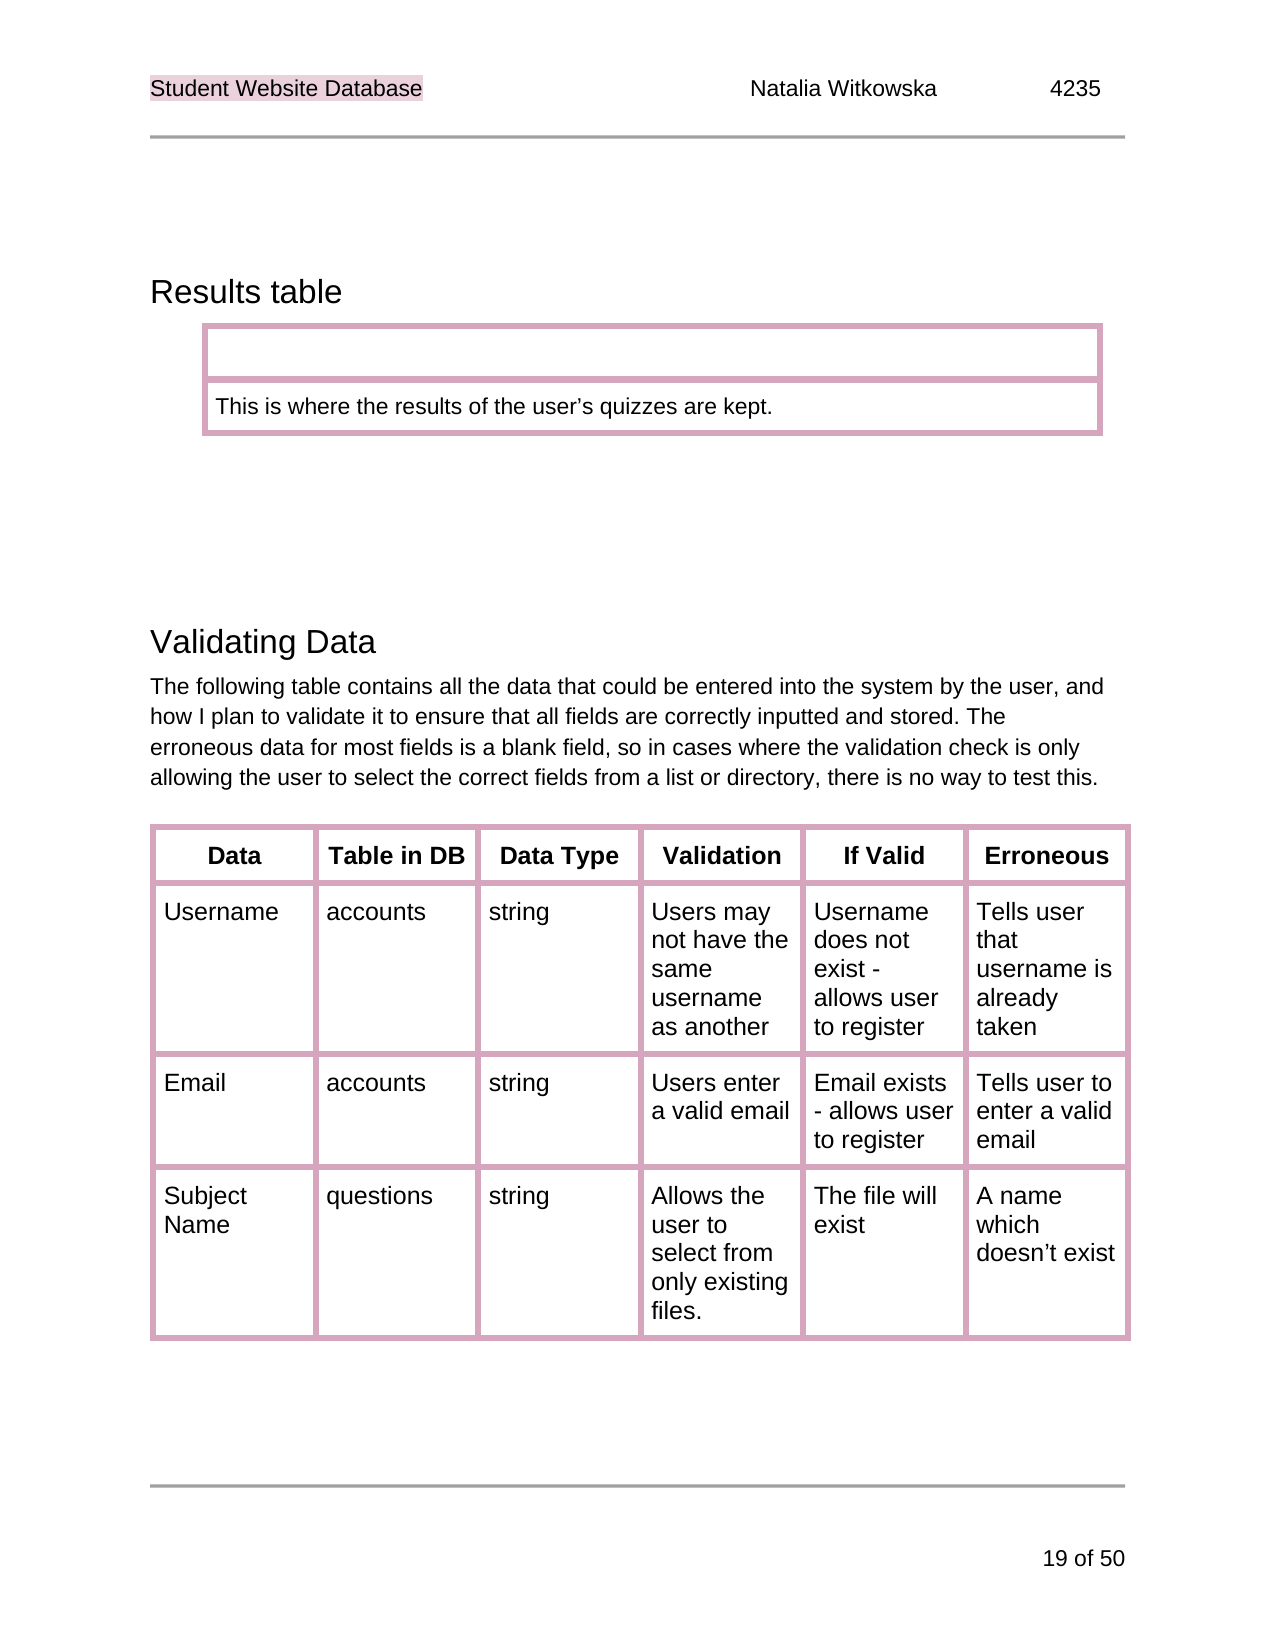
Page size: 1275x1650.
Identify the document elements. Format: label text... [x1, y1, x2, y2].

table_header Data [156, 830, 313, 880]
text erroneous data for most fields is a blank field, so in cases where the validation check is only [150, 733, 1125, 760]
table_cell Tells user to enter a valid email [969, 1057, 1125, 1164]
table_cell Subject Name [156, 1170, 313, 1335]
table_header Validation [644, 830, 800, 880]
table_cell Allows the user to select from only existing files. [644, 1170, 800, 1335]
table_cell Email [156, 1057, 313, 1164]
table_cell Users may not have the same username as another [644, 886, 800, 1051]
table_cell questions [319, 1170, 475, 1335]
subtitle Results table [150, 272, 1125, 310]
table_header [208, 329, 1097, 376]
table_cell The file will exist [806, 1170, 963, 1335]
table_header Erroneous [969, 830, 1125, 880]
table_cell Username [156, 886, 313, 1051]
table_cell This is where the results of the user’s quizzes are kept. [208, 383, 1097, 429]
table_cell Users enter a valid email [644, 1057, 800, 1164]
table_cell Tells user that username is already taken [969, 886, 1125, 1051]
table_header If Valid [806, 830, 963, 880]
subtitle Validating Data [150, 622, 1125, 661]
table_cell A name which doesn’t exist [969, 1170, 1125, 1335]
text The following table contains all the data that could be entered into the system by the user, and [150, 673, 1125, 699]
text how I plan to validate it to ensure that all fields are correctly inputted and stored. The [150, 703, 1125, 730]
table_cell Email exists - allows user to register [806, 1057, 963, 1164]
table_cell Username does not exist - allows user to register [806, 886, 963, 1051]
table_cell string [481, 886, 638, 1051]
table_cell accounts [319, 1057, 475, 1164]
text allowing the user to select the correct fields from a list or directory, there is no way to test this. [150, 764, 1125, 790]
table_header Data Type [481, 830, 638, 880]
table_header Table in DB [319, 830, 475, 880]
table_cell string [481, 1057, 638, 1164]
table_cell accounts [319, 886, 475, 1051]
table_cell string [481, 1170, 638, 1335]
